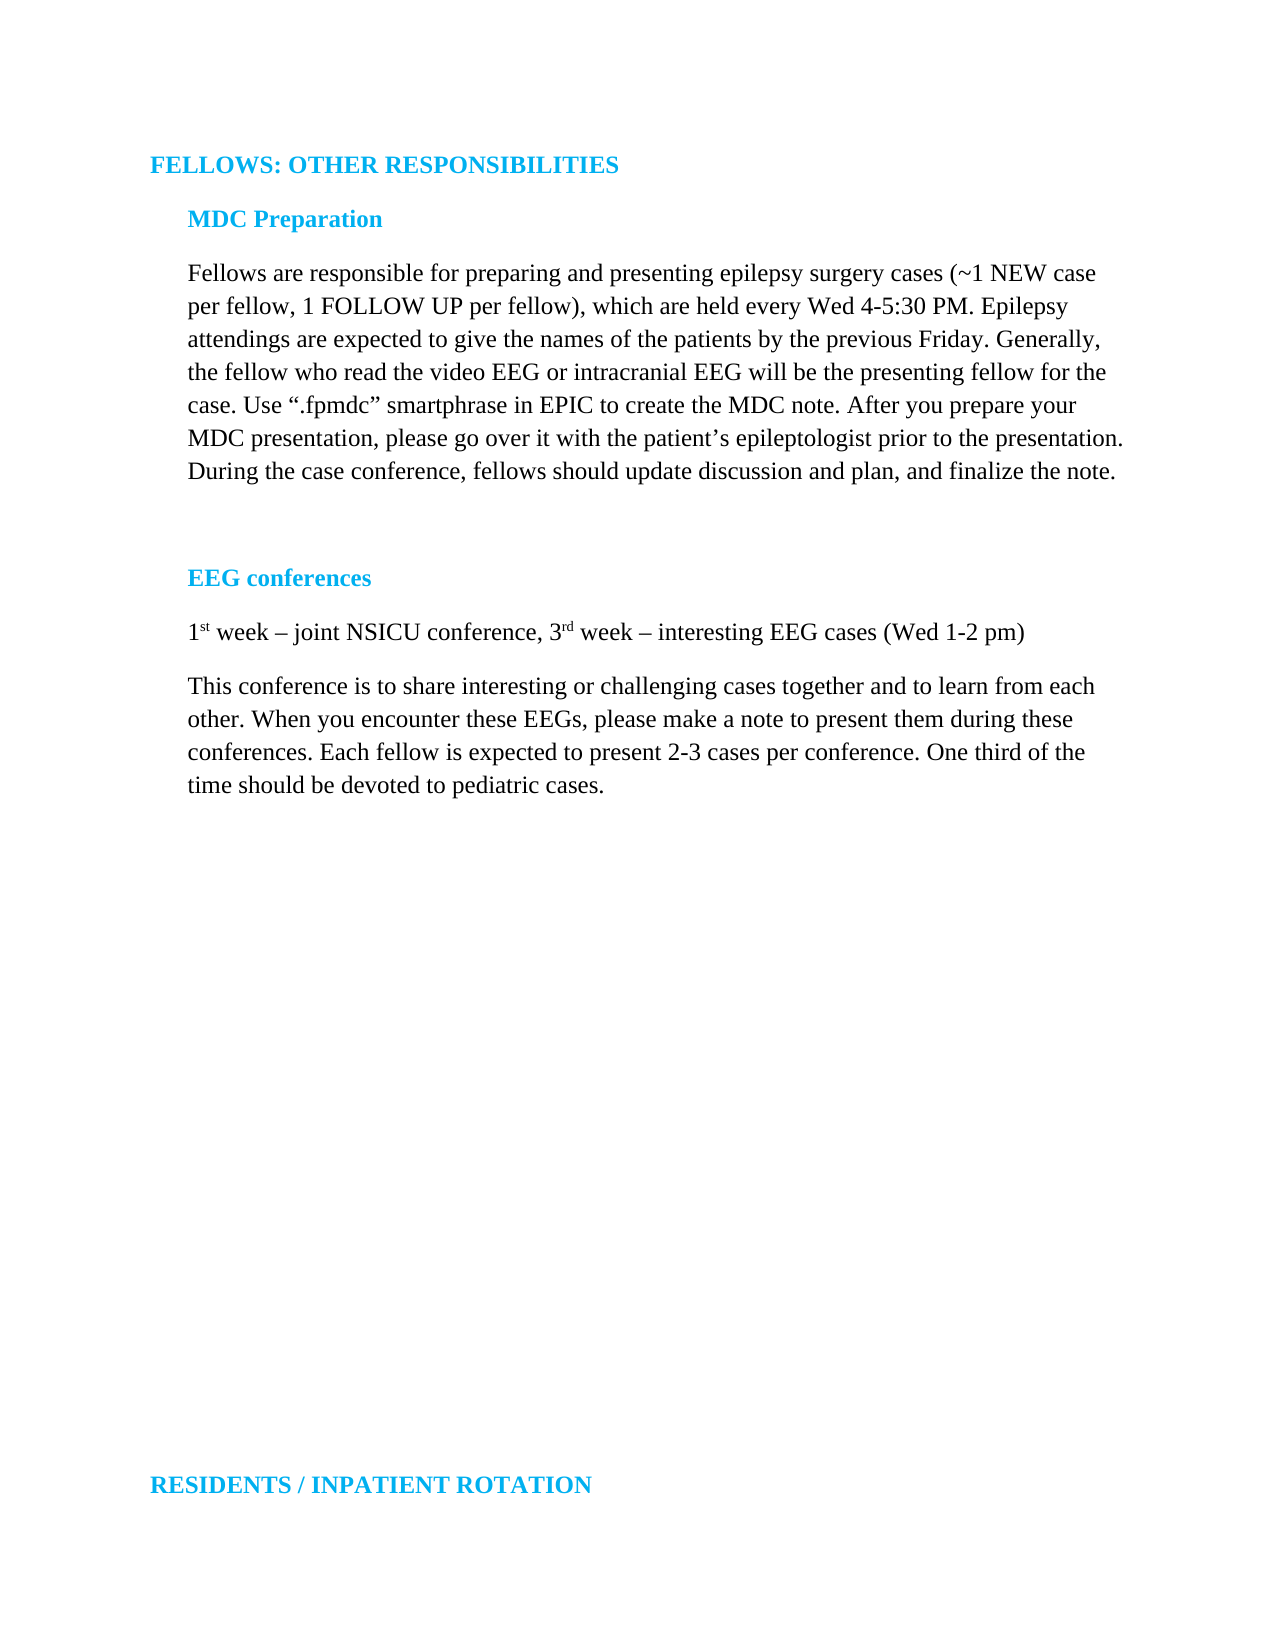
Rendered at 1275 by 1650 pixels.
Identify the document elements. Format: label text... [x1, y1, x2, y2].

text EEG conferences [187, 563, 1125, 592]
text MDC Preparation [187, 204, 1125, 233]
text FELLOWS: OTHER RESPONSIBILITIES [150, 150, 1125, 179]
text 1st week – joint NSICU conference, 3rd week – interesting EEG cases (Wed 1-2 pm) [187, 617, 1125, 646]
text This conference is to share interesting or challenging cases together and to learn from each other. When you encounter these EEGs, please make a note to present them during these conferences. Each fellow is expected to present 2-3 cases per conference. One third of the time should be devoted to pediatric cases. [187, 671, 1125, 799]
text RESIDENTS / INPATIENT ROTATION [150, 1470, 1125, 1499]
text Fellows are responsible for preparing and presenting epilepsy surgery cases (~1 NEW case per fellow, 1 FOLLOW UP per fellow), which are held every Wed 4-5:30 PM. Epilepsy attendings are expected to give the names of the patients by the previous Friday. Generally, the fellow who read the video EEG or intracranial EEG will be the presenting fellow for the case. Use “.fpmdc” smartphrase in EPIC to create the MDC note. After you prepare your MDC presentation, please go over it with the patient’s epileptologist prior to the presentation. During the case conference, fellows should update discussion and plan, and finalize the note. [187, 258, 1125, 484]
